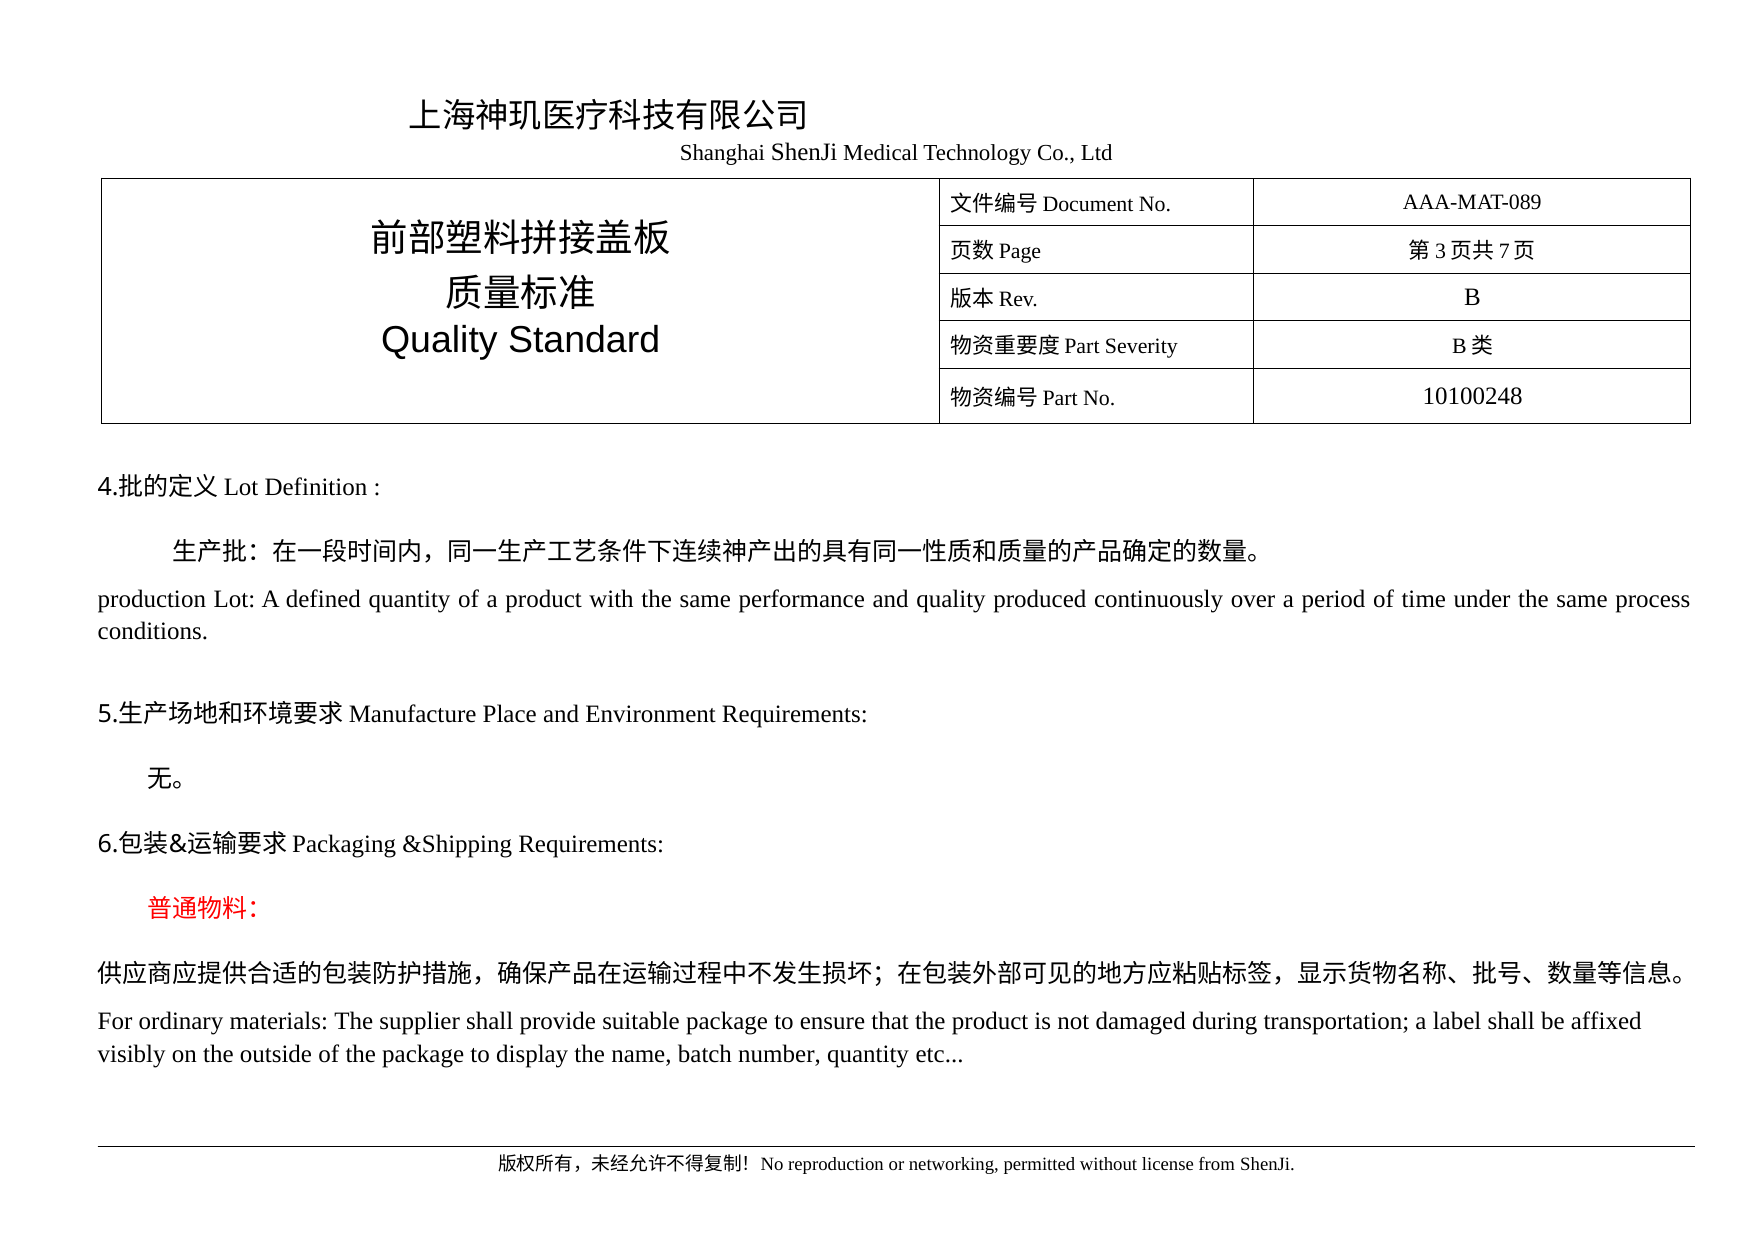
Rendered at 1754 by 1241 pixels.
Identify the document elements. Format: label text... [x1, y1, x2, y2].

text 5.生产场地和环境要求Manufacture Place and Environment Requirements: [97, 679, 1681, 744]
text 普通物料： [97, 874, 1695, 939]
text 供应商应提供合适的包装防护措施，确保产品在运输过程中不发生损坏；在包装外部可见的地方应粘贴标签，显示货物名称、批号、数量等信息。 [97, 939, 1695, 1004]
text 6.包装&运输要求Packaging &Shipping Requirements: [97, 809, 1681, 874]
text production Lot: A defined quantity of a product with the same performance and quality produced continuously over a period of time under the same process conditions. [97, 582, 1693, 647]
text For ordinary materials: The supplier shall provide suitable package to ensure that the product is not damaged during transportation; a label shall be affixed visibly on the outside of the package to display the name, batch number, quantity etc... [97, 1004, 1695, 1069]
text 无。 [97, 744, 1681, 809]
text 生产批：在一段时间内，同一生产工艺条件下连续神产出的具有同一性质和质量的产品确定的数量。 [97, 517, 1693, 582]
text 4.批的定义Lot Definition : [97, 452, 1711, 517]
